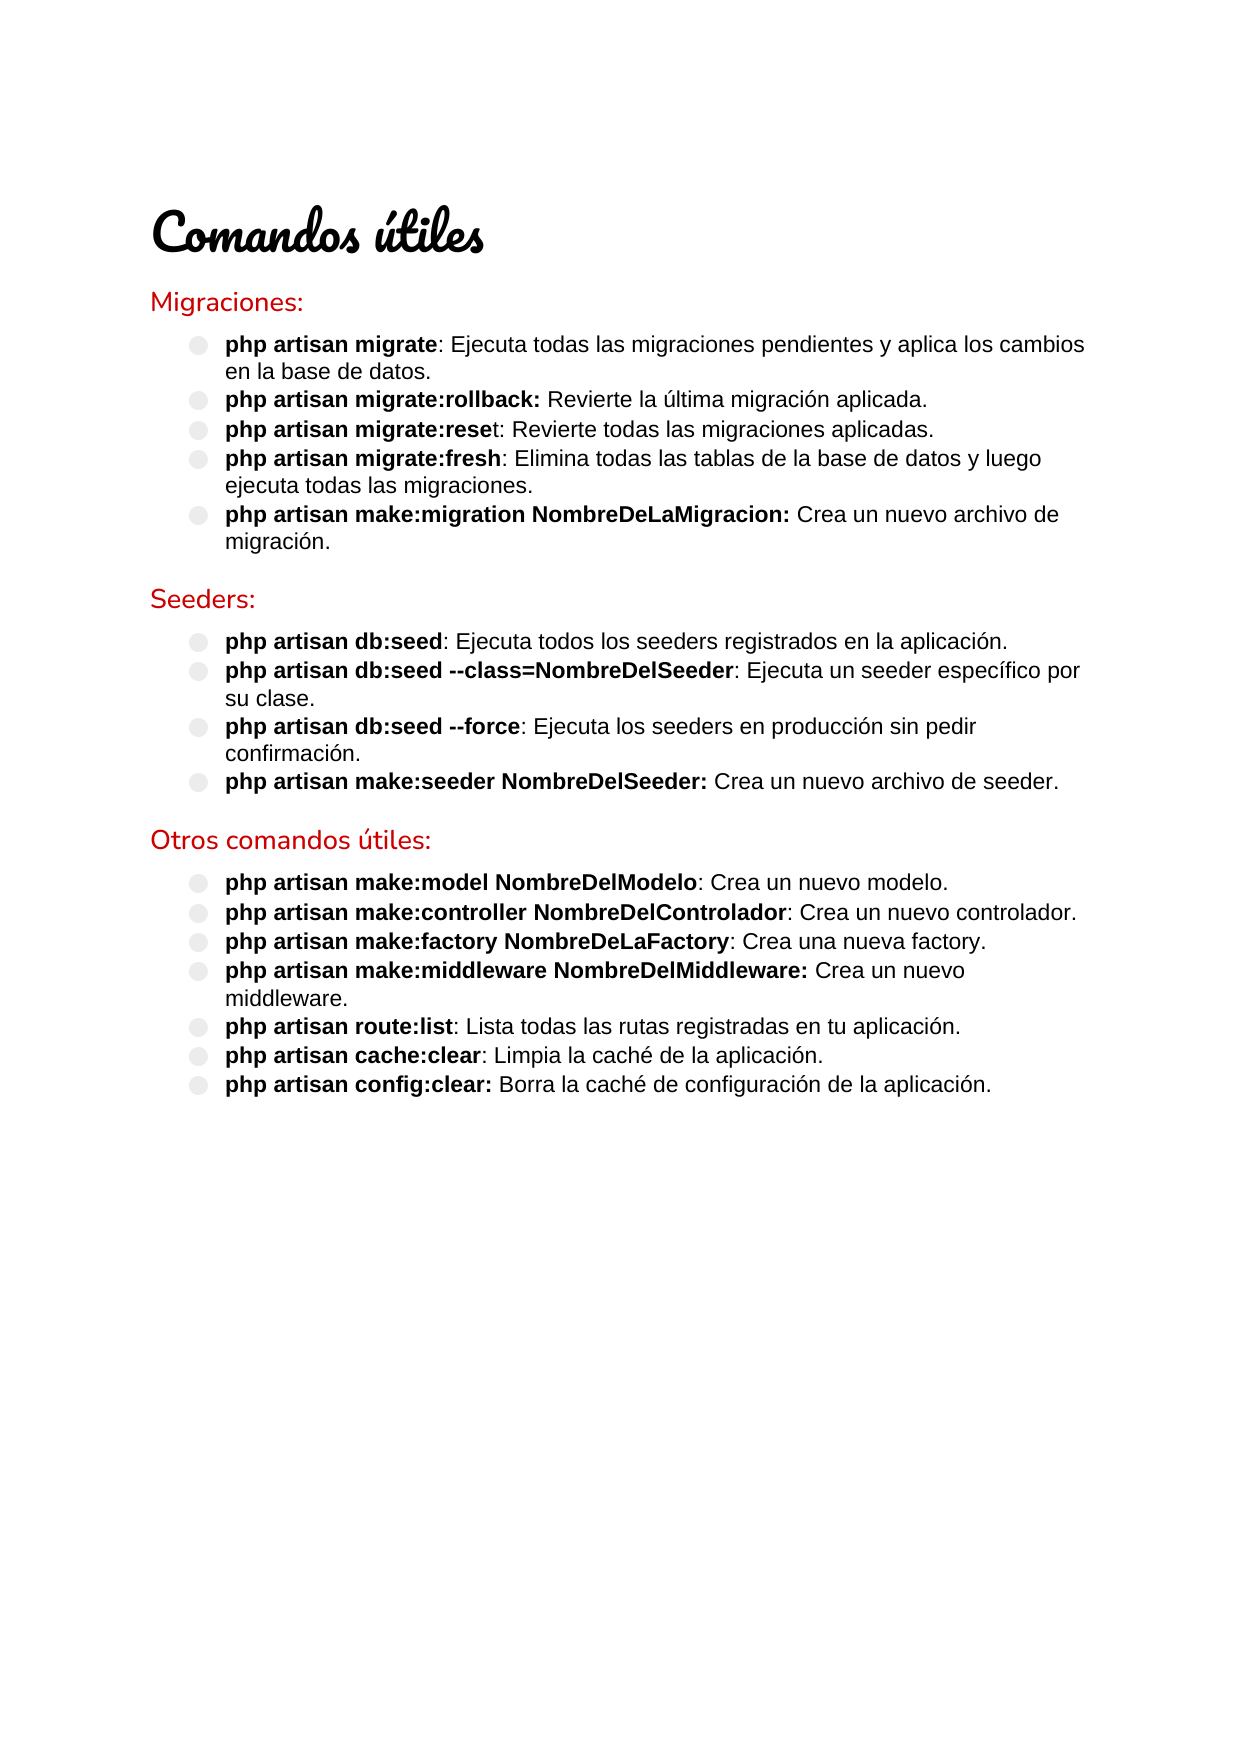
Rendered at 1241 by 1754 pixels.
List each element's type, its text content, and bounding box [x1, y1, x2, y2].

list php artisan make:controller NombreDelControlador: Crea un nuevo controlador. [187, 897, 1090, 926]
list php artisan make:factory NombreDeLaFactory: Crea una nueva factory. [187, 926, 1090, 955]
list php artisan make:model NombreDelModelo: Crea un nuevo modelo. [187, 867, 1090, 897]
list php artisan migrate:rollback: Revierte la última migración aplicada. [187, 384, 1090, 414]
list php artisan make:middleware NombreDelMiddleware: Crea un nuevo middleware. [187, 955, 1090, 1011]
list php artisan make:migration NombreDeLaMigracion: Crea un nuevo archivo de migración. [187, 499, 1090, 554]
list php artisan make:seeder NombreDelSeeder: Crea un nuevo archivo de seeder. [187, 767, 1090, 796]
subtitle Migraciones: [150, 284, 1090, 321]
list php artisan db:seed --class=NombreDelSeeder: Ejecuta un seeder específico por su clase. [187, 655, 1090, 711]
list php artisan cache:clear: Limpia la caché de la aplicación. [187, 1040, 1090, 1069]
list php artisan config:clear: Borra la caché de configuración de la aplicación. [187, 1069, 1090, 1099]
list php artisan route:list: Lista todas las rutas registradas en tu aplicación. [187, 1011, 1090, 1040]
list php artisan db:seed --force: Ejecuta los seeders en producción sin pedir confirmación. [187, 711, 1090, 767]
list php artisan migrate:fresh: Elimina todas las tablas de la base de datos y luego ejecuta todas las migraciones. [187, 443, 1090, 499]
subtitle Seeders: [150, 581, 1090, 618]
list php artisan db:seed: Ejecuta todos los seeders registrados en la aplicación. [187, 626, 1090, 655]
subtitle Comandos útiles [150, 187, 1090, 275]
list php artisan migrate:reset: Revierte todas las migraciones aplicadas. [187, 414, 1090, 443]
subtitle Otros comandos útiles: [150, 822, 1090, 859]
list php artisan migrate: Ejecuta todas las migraciones pendientes y aplica los cambios en la base de datos. [187, 329, 1090, 384]
